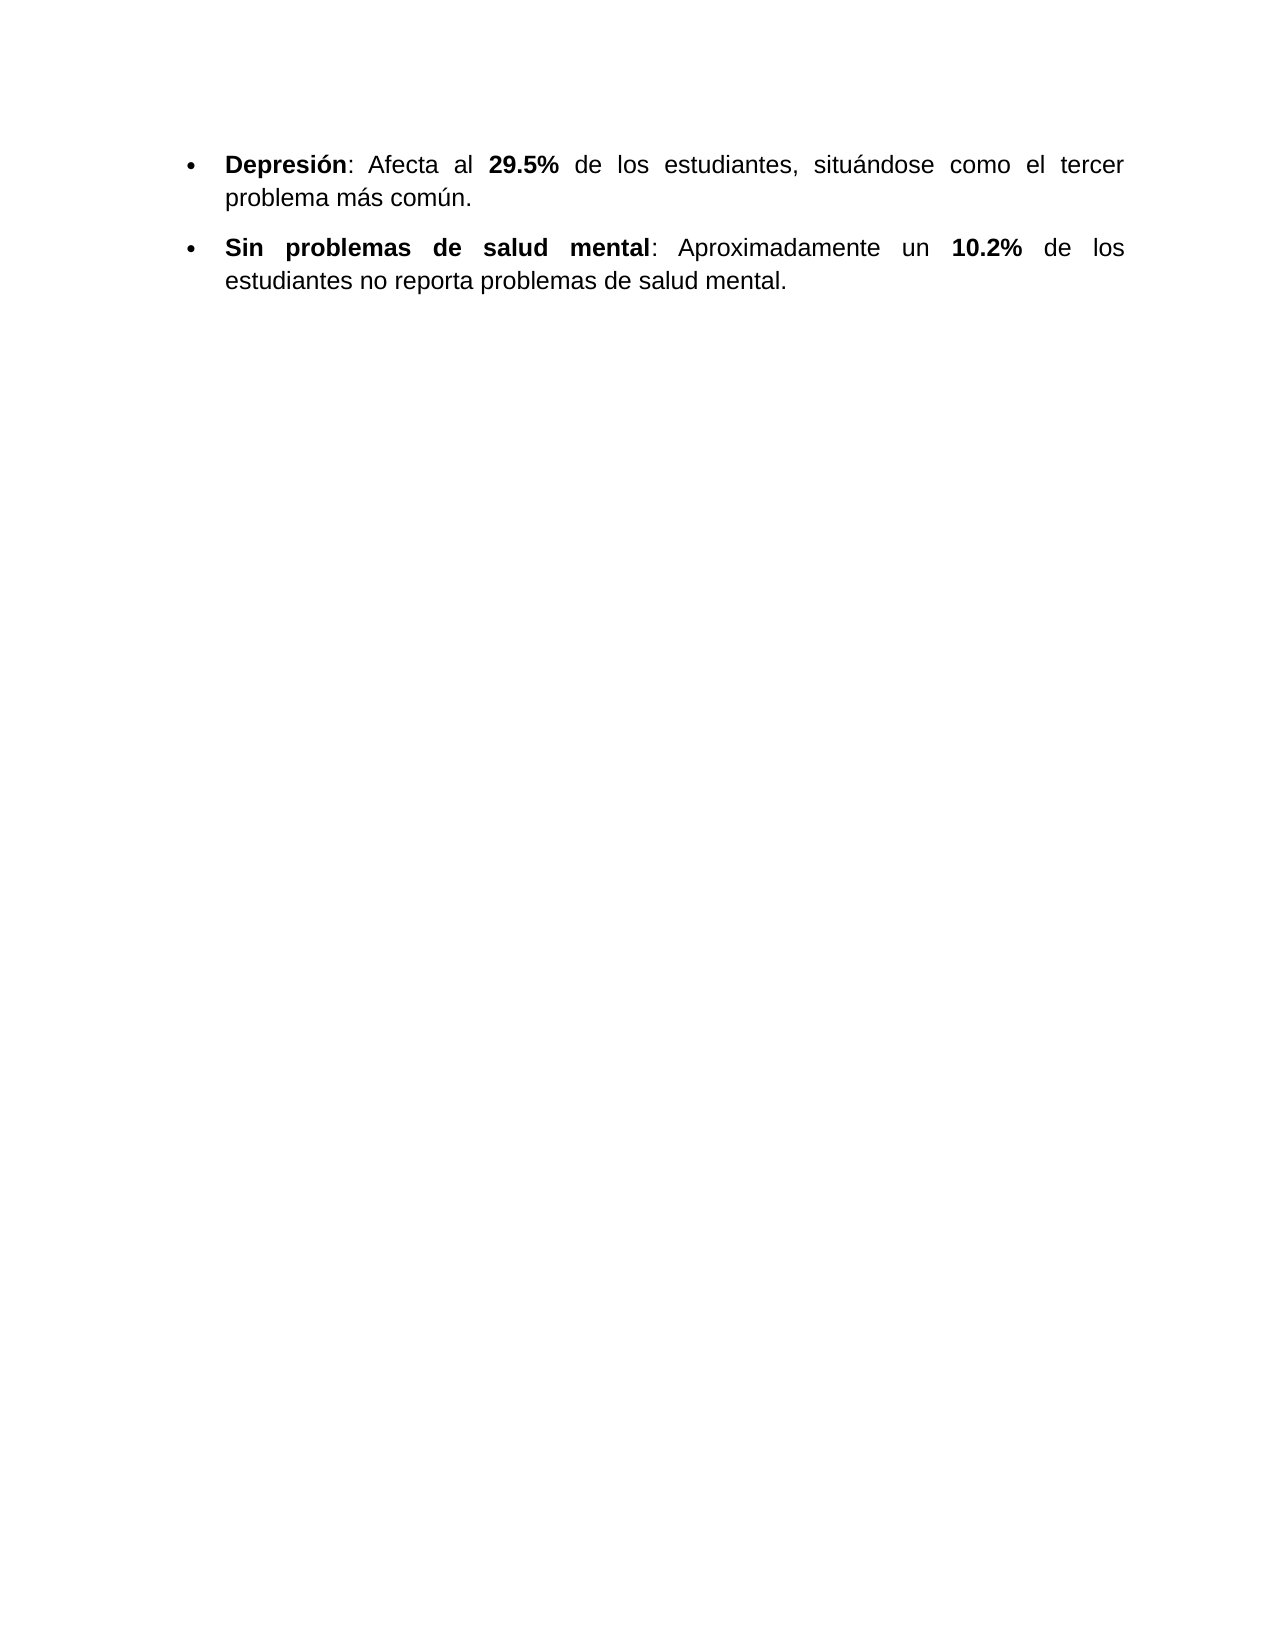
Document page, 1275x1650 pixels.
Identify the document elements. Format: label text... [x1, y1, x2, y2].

list Sin problemas de salud mental: Aproximadamente un 10.2% de los estudiantes no reporta problemas de salud mental. [187, 233, 1125, 294]
list Depresión: Afecta al 29.5% de los estudiantes, situándose como el tercer problema más común. [187, 150, 1125, 212]
